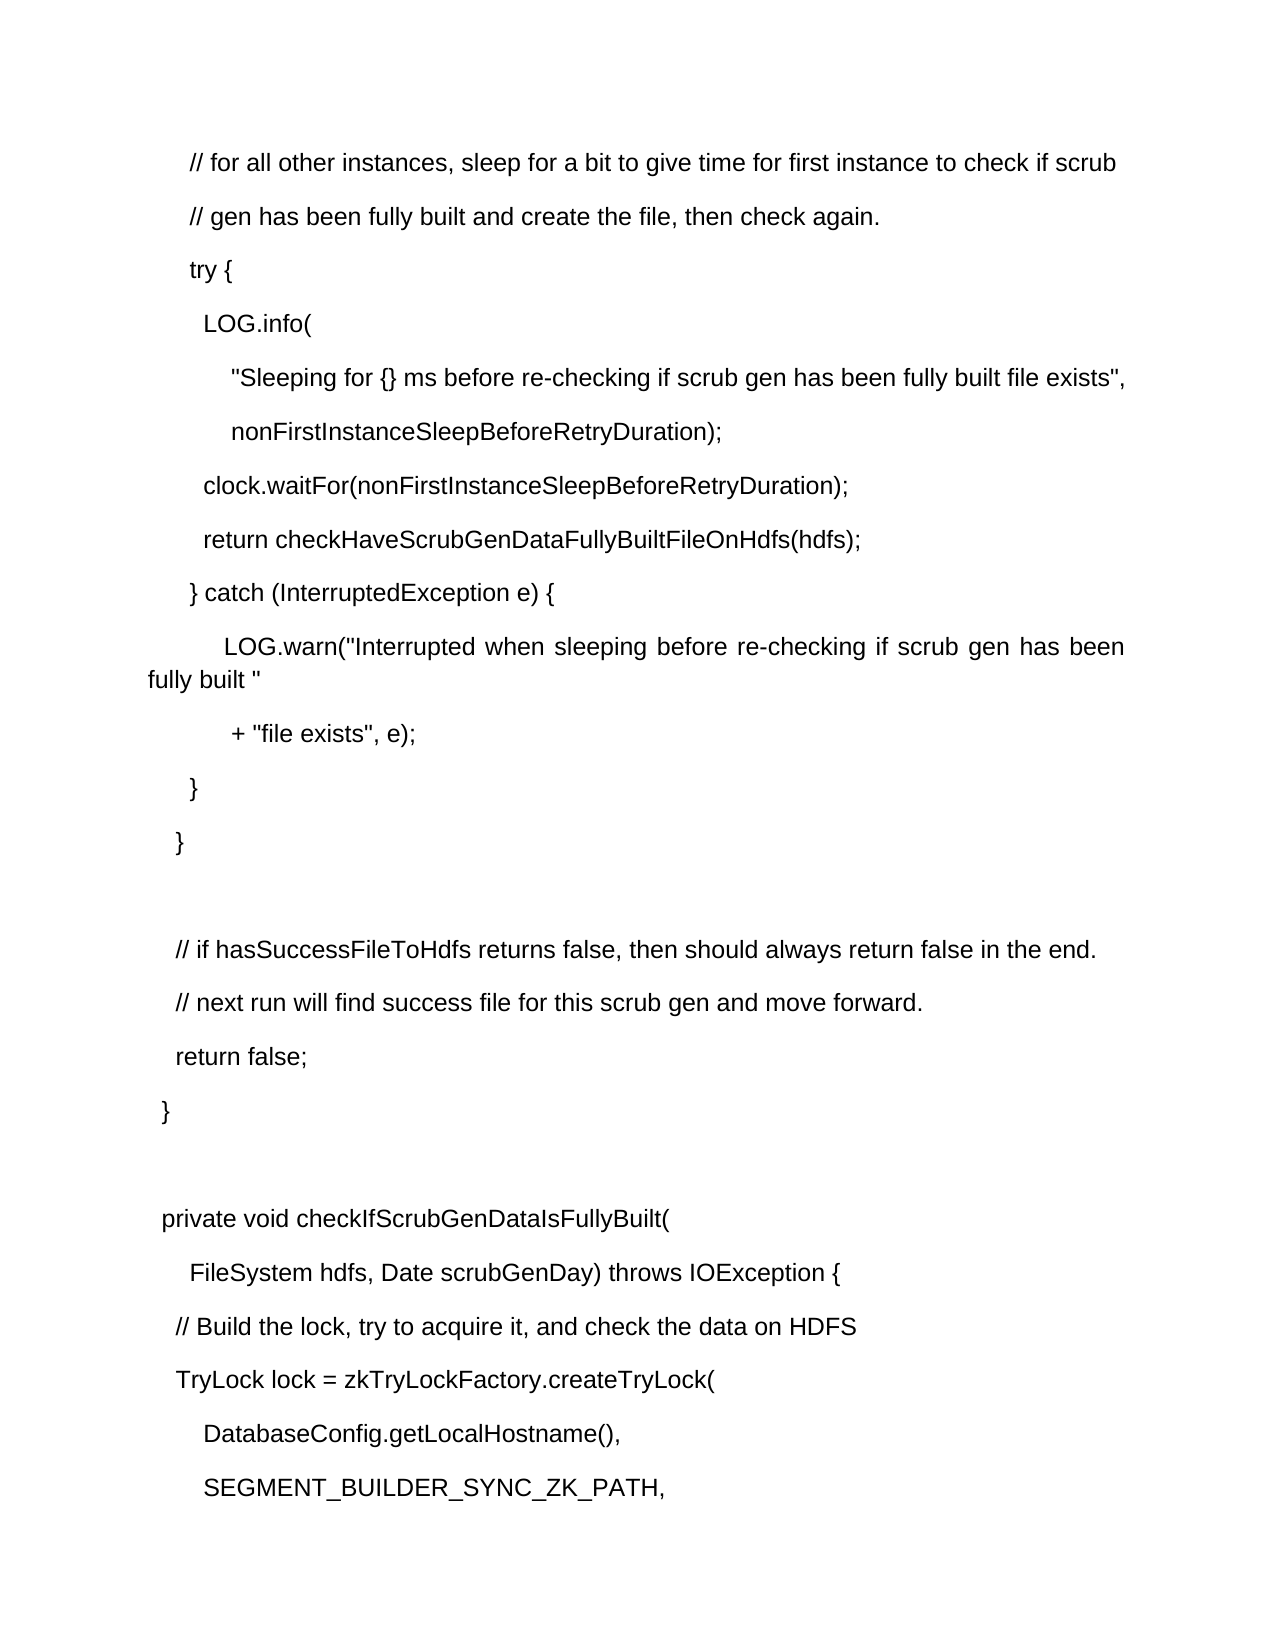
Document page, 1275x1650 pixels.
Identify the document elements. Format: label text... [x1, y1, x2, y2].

text "Sleeping for {} ms before re-checking if scrub gen has been fully built file exists", [148, 363, 1127, 392]
text LOG.warn("Interrupted when sleeping before re-checking if scrub gen has been fully built " [148, 632, 1127, 694]
text SEGMENT_BUILDER_SYNC_ZK_PATH, [148, 1473, 1127, 1502]
text } [148, 827, 1127, 856]
text nonFirstInstanceSleepBeforeRetryDuration); [148, 417, 1127, 446]
text + "file exists", e); [148, 719, 1127, 748]
text // for all other instances, sleep for a bit to give time for first instance to check if scrub [148, 148, 1127, 176]
text TryLock lock = zkTryLockFactory.createTryLock( [148, 1365, 1127, 1394]
text // gen has been fully built and create the file, then check again. [148, 201, 1127, 230]
text try { [148, 255, 1127, 284]
text // if hasSuccessFileToHdfs returns false, then should always return false in the end. [148, 934, 1127, 963]
text return false; [148, 1042, 1127, 1071]
text return checkHaveScrubGenDataFullyBuiltFileOnHdfs(hdfs); [148, 524, 1127, 553]
text // Build the lock, try to acquire it, and check the data on HDFS [148, 1312, 1127, 1340]
text private void checkIfScrubGenDataIsFullyBuilt( [148, 1204, 1127, 1233]
text FileSystem hdfs, Date scrubGenDay) throws IOException { [148, 1258, 1127, 1286]
text } [148, 773, 1127, 802]
text DatabaseConfig.getLocalHostname(), [148, 1419, 1127, 1448]
text // next run will find success file for this scrub gen and move forward. [148, 988, 1127, 1017]
text LOG.info( [148, 309, 1127, 338]
text } catch (InterruptedException e) { [148, 578, 1127, 607]
text clock.waitFor(nonFirstInstanceSleepBeforeRetryDuration); [148, 471, 1127, 499]
text } [148, 1096, 1127, 1125]
